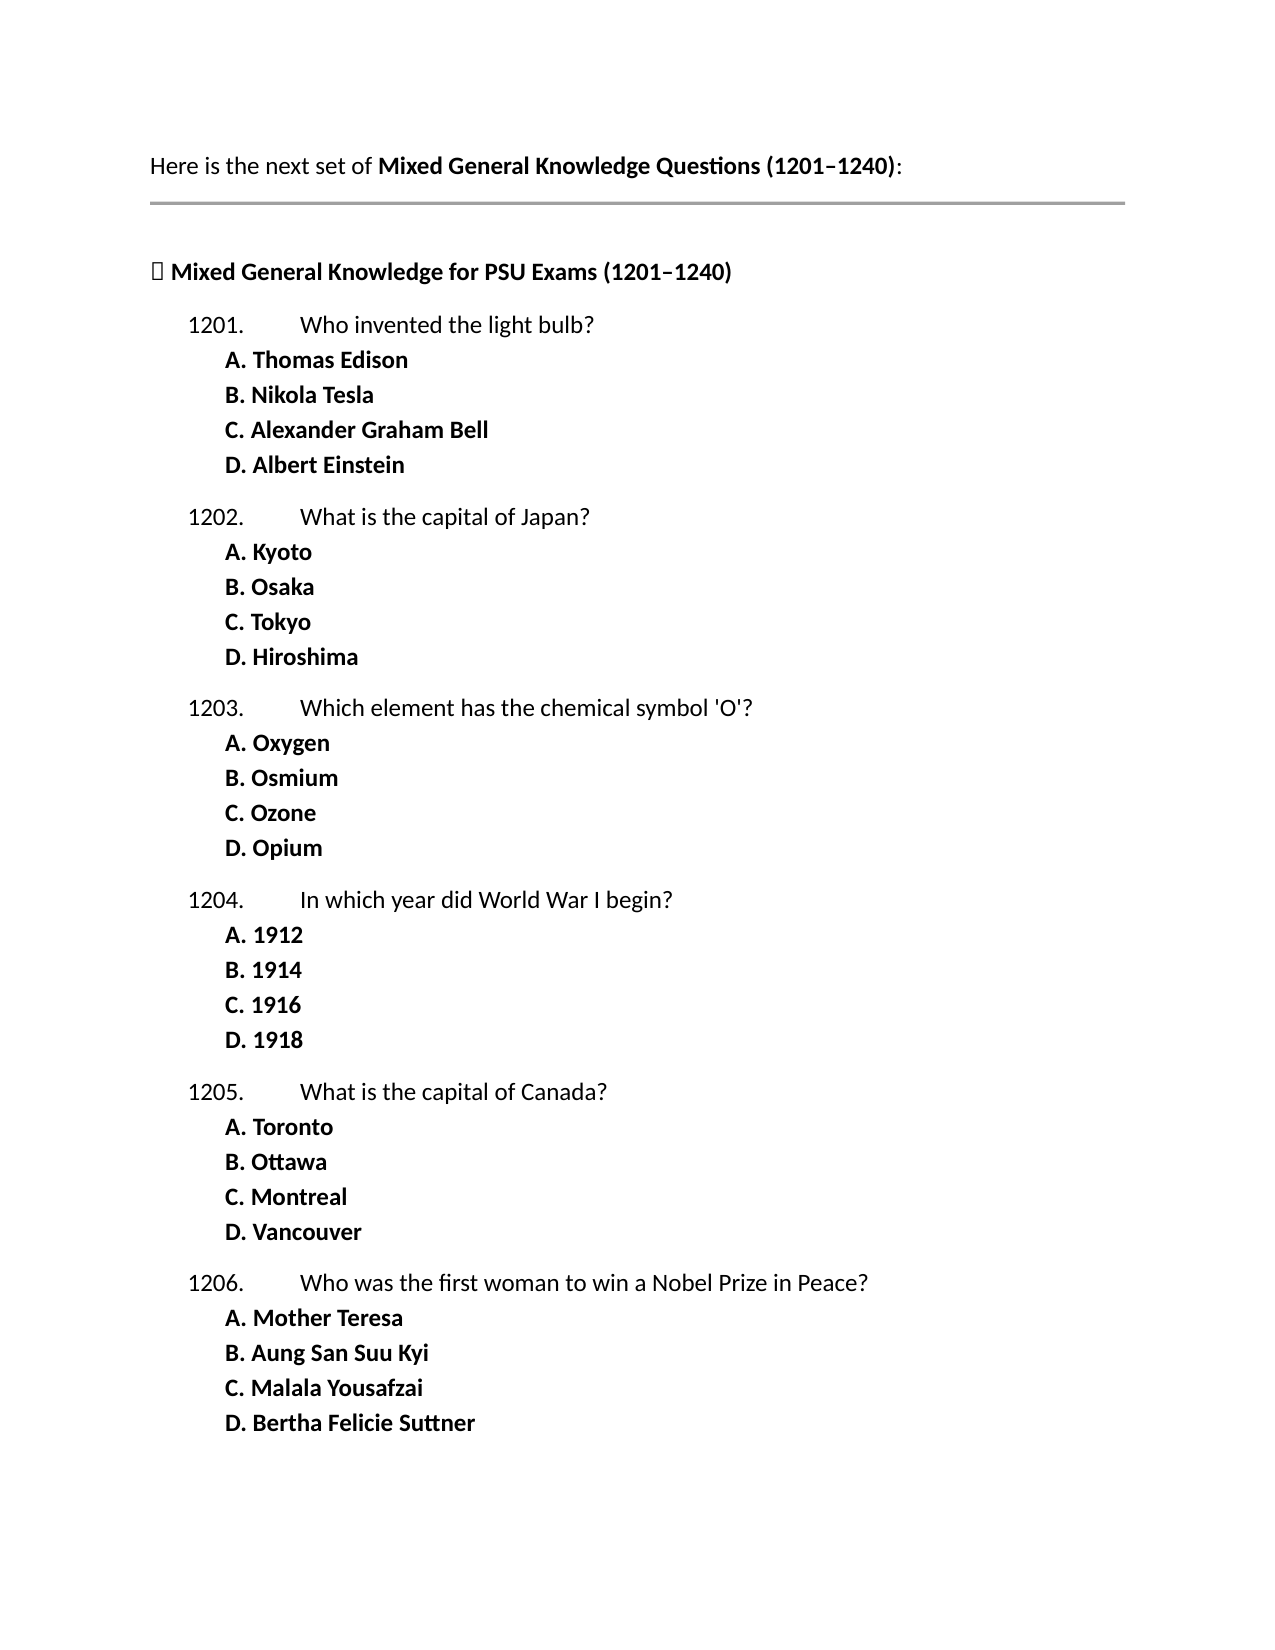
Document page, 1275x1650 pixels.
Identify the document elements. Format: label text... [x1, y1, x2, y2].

list What is the capital of Japan? A. Kyoto B. Osaka C. Tokyo D. Hiroshima [187, 501, 1125, 671]
text Here is the next set of Mixed General Knowledge Questions (1201–1240): [150, 150, 1125, 181]
list Which element has the chemical symbol 'O'? A. Oxygen B. Osmium C. Ozone D. Opium [187, 692, 1125, 863]
text ✅ Mixed General Knowledge for PSU Exams (1201–1240) [150, 253, 1125, 287]
list Who was the first woman to win a Nobel Prize in Peace? A. Mother Teresa B. Aung San Suu Kyi C. Malala Yousafzai D. Bertha Felicie Suttner [187, 1267, 1125, 1438]
list In which year did World War I begin? A. 1912 B. 1914 C. 1916 D. 1918 [187, 884, 1125, 1055]
list Who invented the light bulb? A. Thomas Edison B. Nikola Tesla C. Alexander Graham Bell D. Albert Einstein [187, 309, 1125, 480]
list What is the capital of Canada? A. Toronto B. Ottawa C. Montreal D. Vancouver [187, 1076, 1125, 1246]
